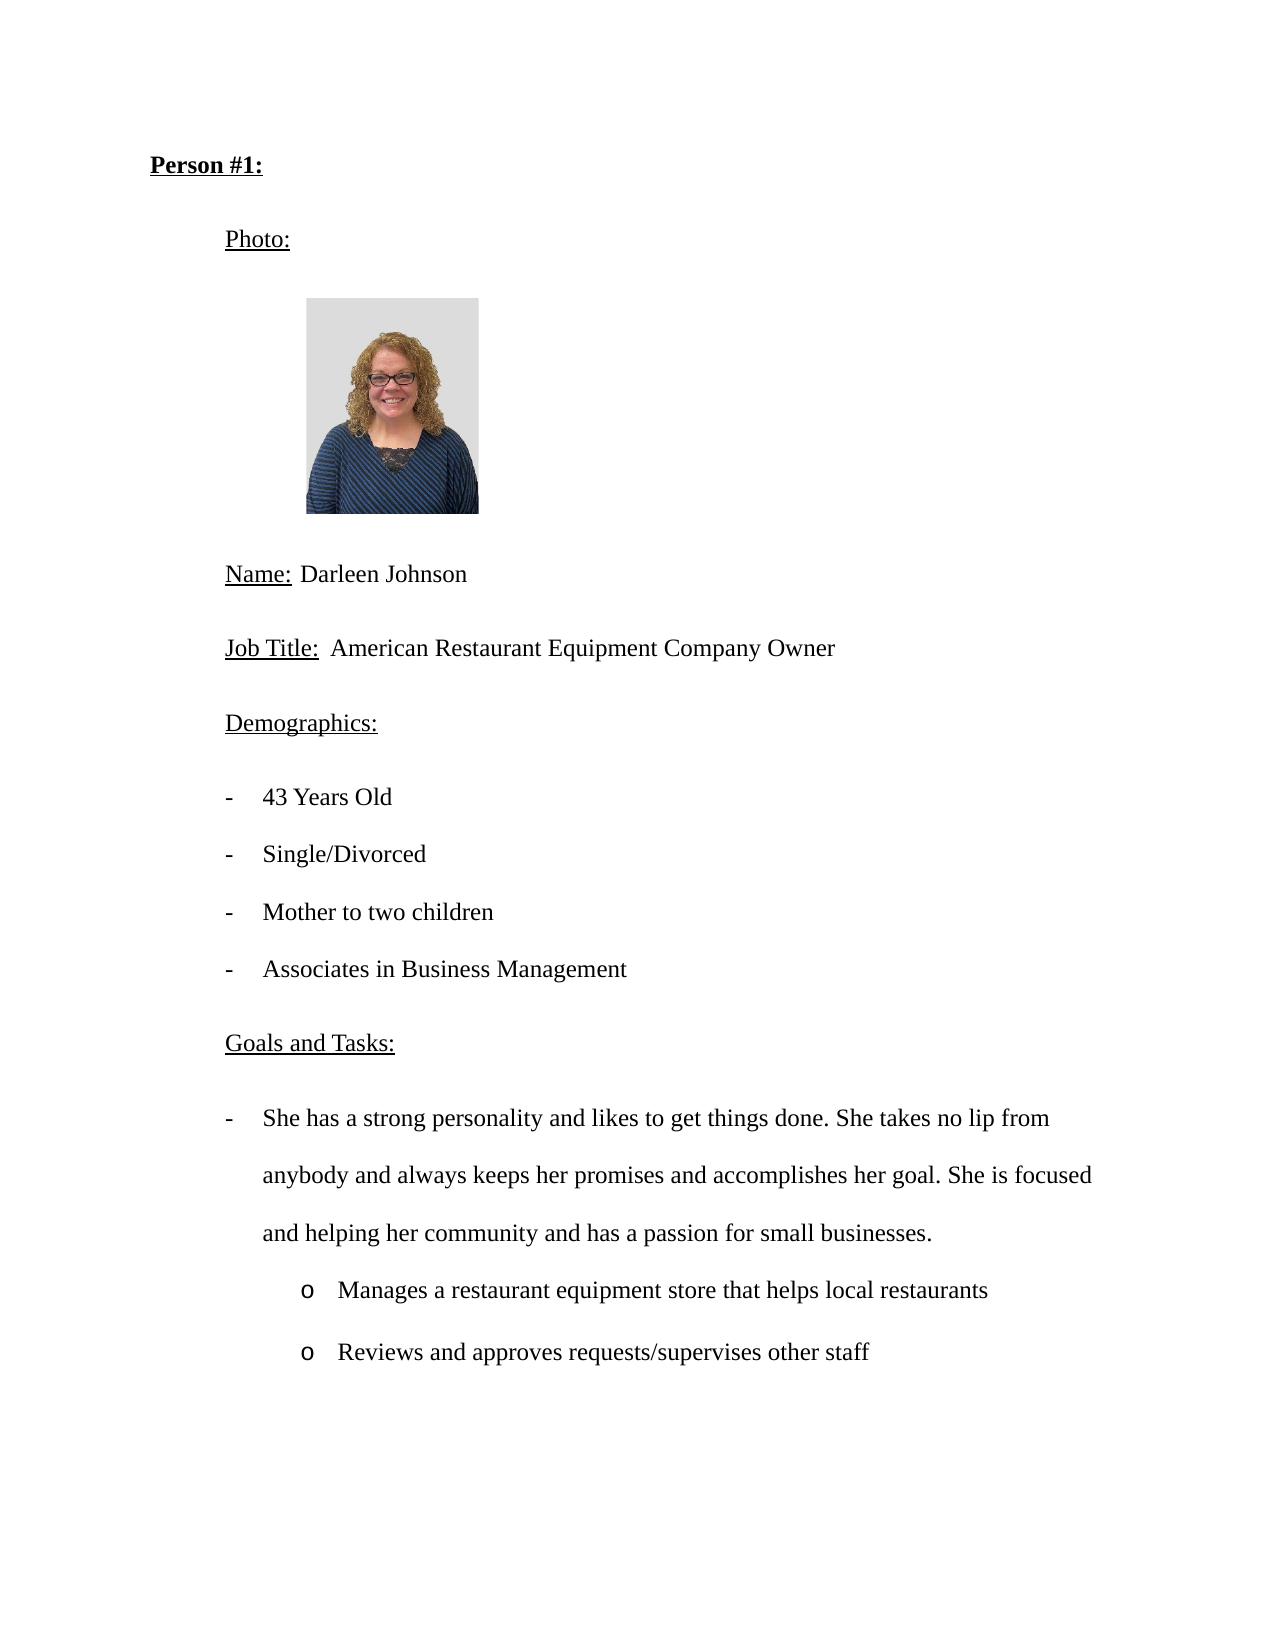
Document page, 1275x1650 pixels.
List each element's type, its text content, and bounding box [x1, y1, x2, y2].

text Name: Darleen Johnson [150, 559, 1125, 588]
text Photo: [150, 224, 1125, 253]
text Person #1: [150, 150, 1125, 179]
list She has a strong personality and likes to get things done. She takes no lip from anybody and always keeps her promises and accomplishes her goal. She is focused and helping her community and has a passion for small businesses. [225, 1103, 1125, 1246]
list Associates in Business Management [225, 954, 1125, 983]
text Job Title: American Restaurant Equipment Company Owner [150, 633, 1125, 662]
list Single/Divorced [225, 839, 1125, 868]
picture [306, 298, 479, 514]
text Goals and Tasks: [225, 1028, 1125, 1057]
list Mother to two children [225, 897, 1125, 926]
list Manages a restaurant equipment store that helps local restaurants [300, 1275, 1125, 1306]
text Demographics: [150, 708, 1125, 736]
list 43 Years Old [225, 782, 1125, 811]
list Reviews and approves requests/supervises other staff [300, 1337, 1125, 1368]
